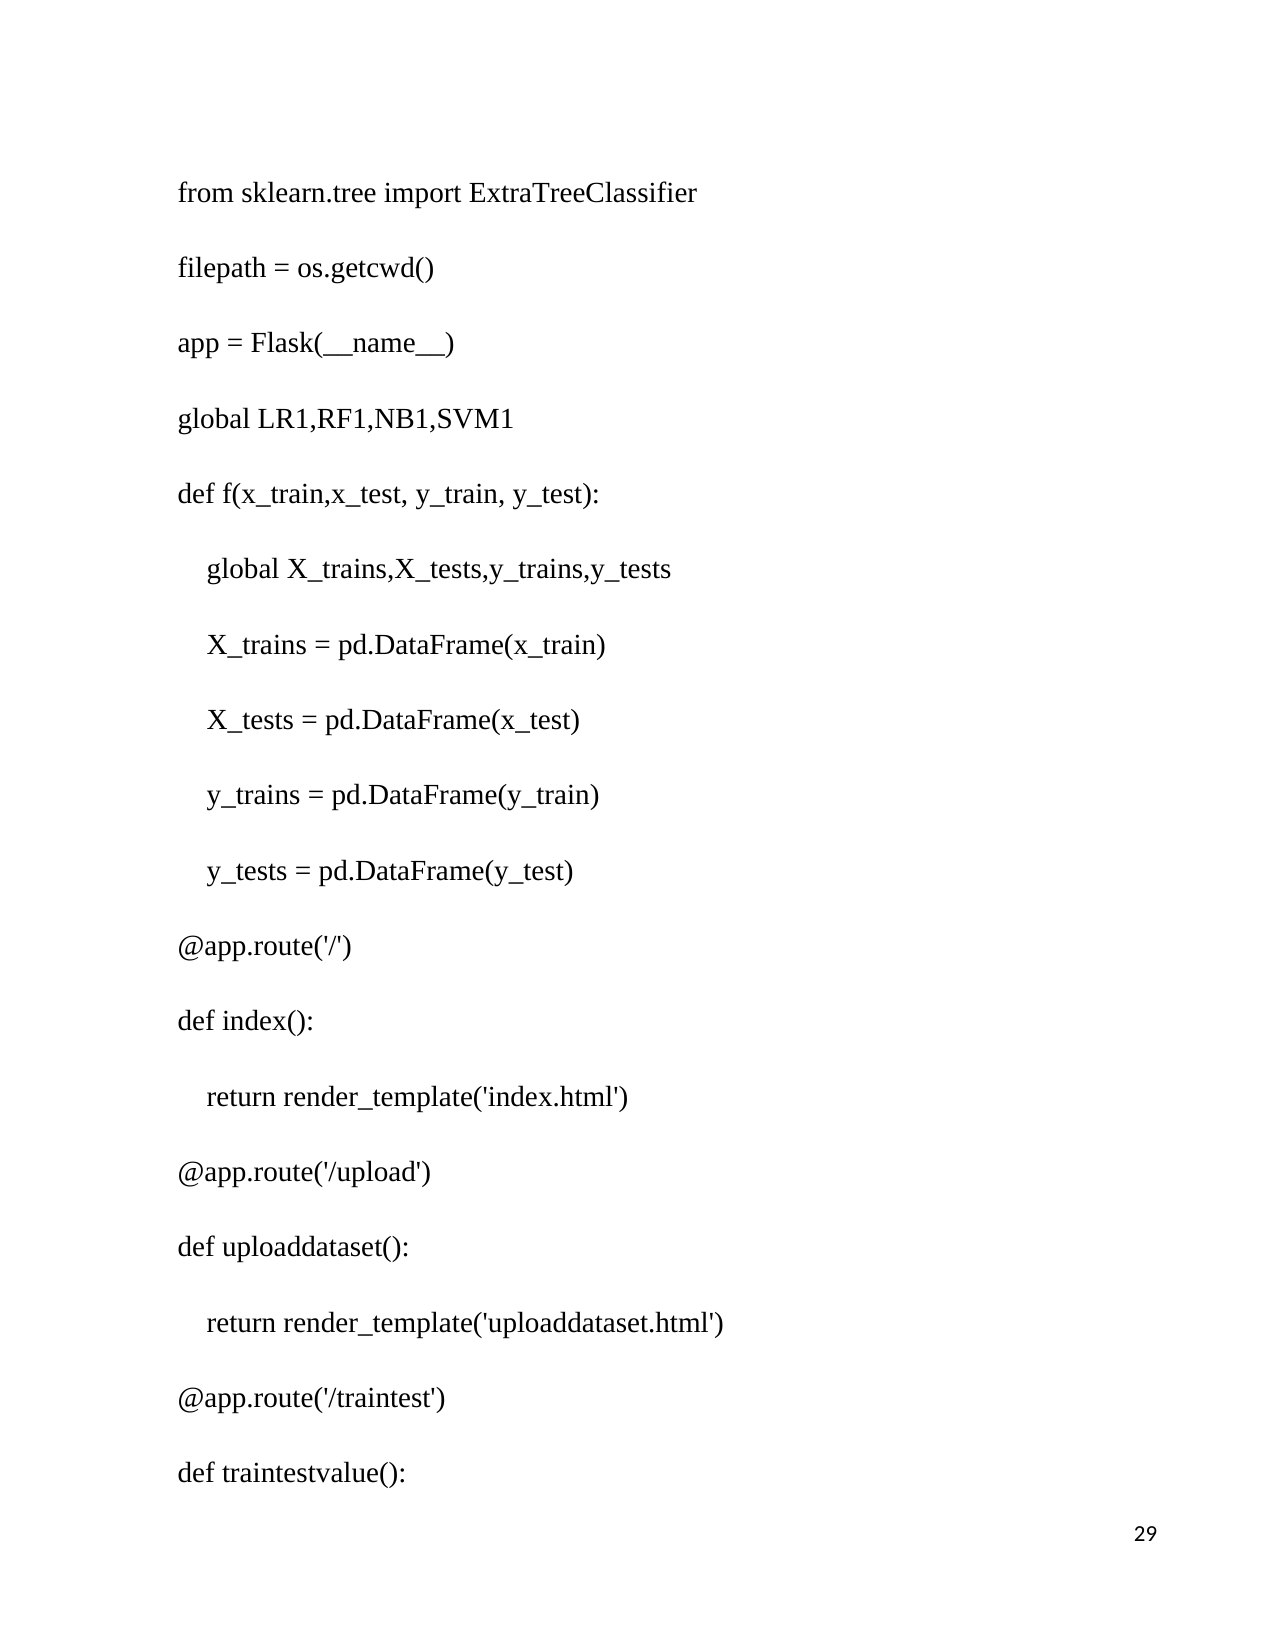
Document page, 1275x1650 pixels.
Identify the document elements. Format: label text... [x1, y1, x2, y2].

text global LR1,RF1,NB1,SVM1 [177, 401, 1157, 434]
text app = Flask(__name__) [177, 326, 1157, 359]
text @app.route('/traintest') [177, 1380, 1157, 1413]
text from sklearn.tree import ExtraTreeClassifier [177, 175, 1157, 208]
text def traintestvalue(): [177, 1455, 1157, 1489]
text y_trains = pd.DataFrame(y_train) [177, 777, 1157, 811]
text filepath = os.getcwd() [177, 250, 1157, 284]
text return render_template('index.html') [177, 1079, 1157, 1112]
text y_tests = pd.DataFrame(y_test) [177, 853, 1157, 886]
text @app.route('/upload') [177, 1154, 1157, 1188]
text X_tests = pd.DataFrame(x_test) [177, 702, 1157, 736]
text def index(): [177, 1003, 1157, 1037]
text return render_template('uploaddataset.html') [177, 1305, 1157, 1338]
text X_trains = pd.DataFrame(x_train) [177, 627, 1157, 660]
text global X_trains,X_tests,y_trains,y_tests [177, 552, 1157, 585]
text @app.route('/') [177, 928, 1157, 962]
text def uploaddataset(): [177, 1229, 1157, 1263]
text def f(x_train,x_test, y_train, y_test): [177, 476, 1157, 510]
